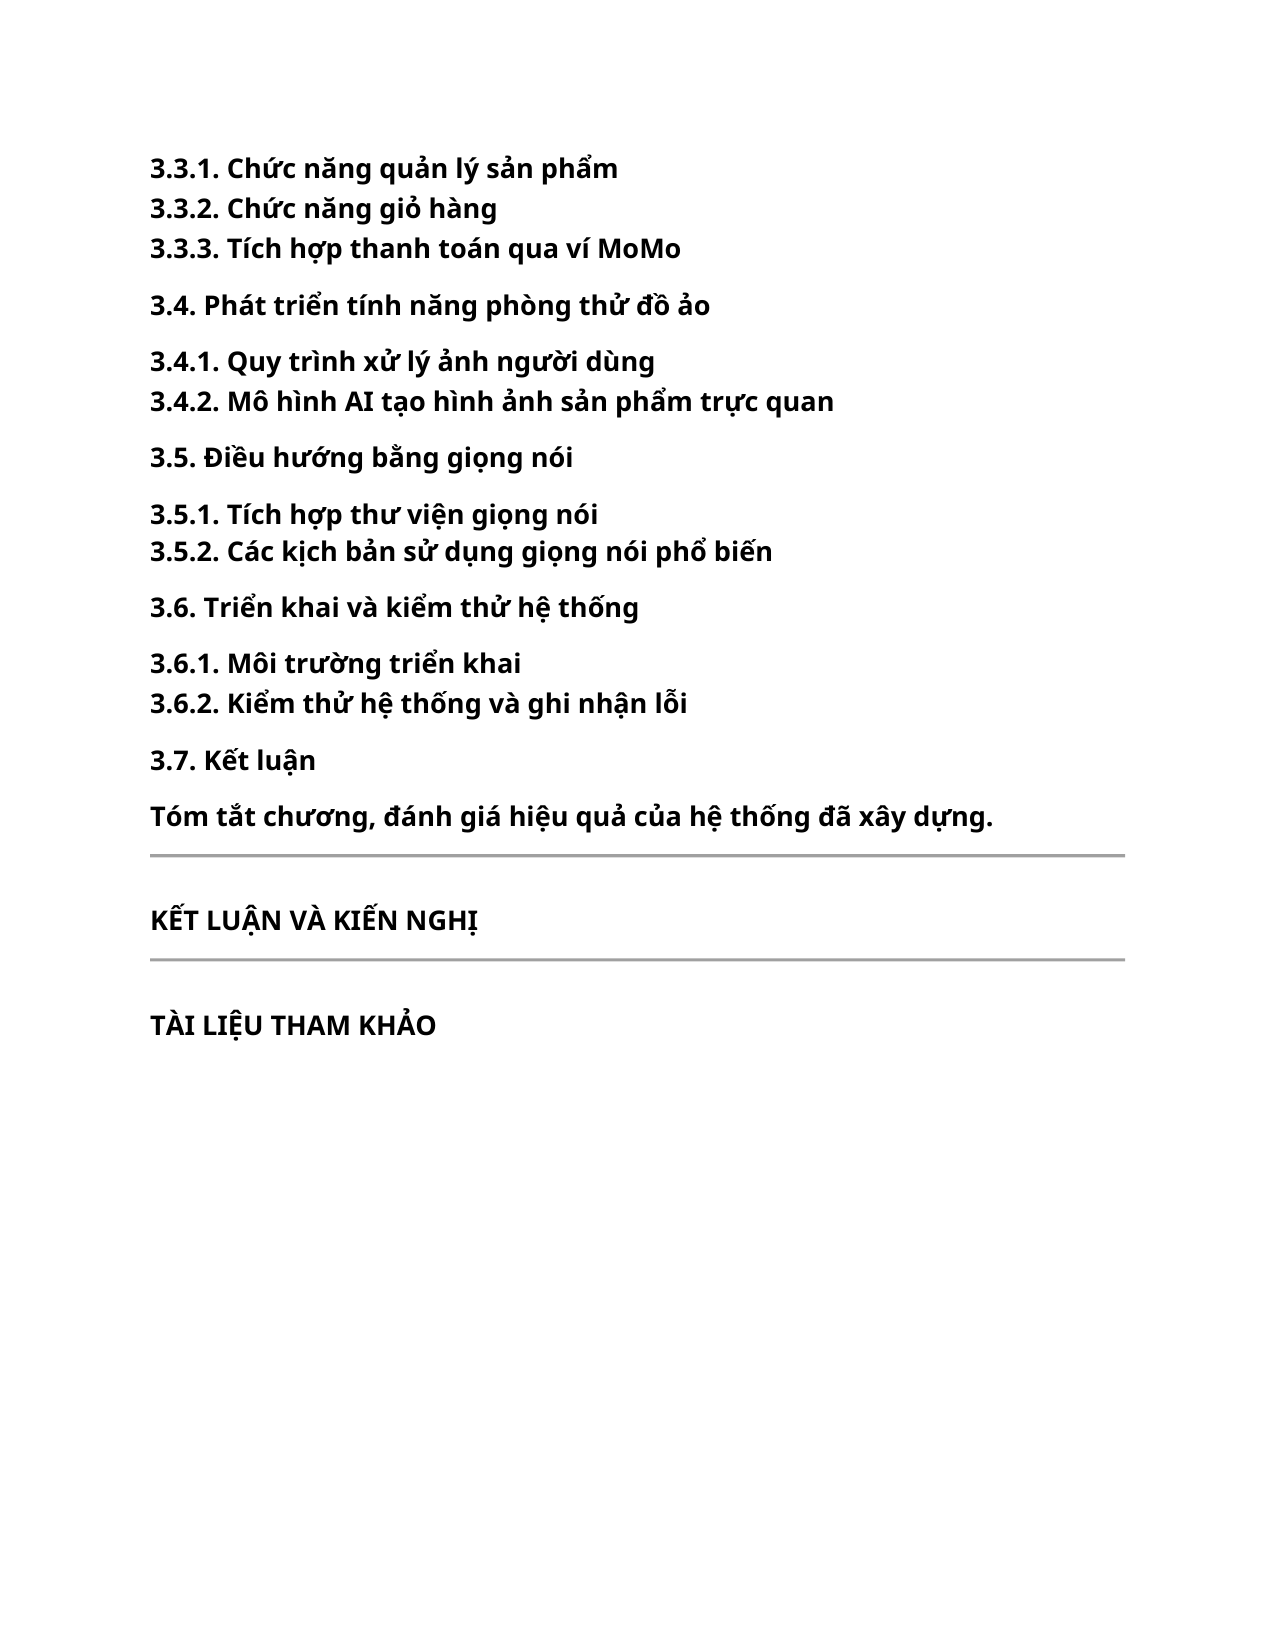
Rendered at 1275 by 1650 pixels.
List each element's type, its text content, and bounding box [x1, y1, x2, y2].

text 3.5.1. Tích hợp thư viện giọng nói [150, 495, 1125, 532]
text Tóm tắt chương, đánh giá hiệu quả của hệ thống đã xây dựng. [150, 798, 1125, 834]
text 3.5. Điều hướng bằng giọng nói [150, 439, 1125, 476]
text KẾT LUẬN VÀ KIẾN NGHỊ [150, 902, 1125, 939]
text 3.6.1. Môi trường triển khai 3.6.2. Kiểm thử hệ thống và ghi nhận lỗi [150, 645, 1125, 722]
text 3.7. Kết luận [150, 741, 1125, 778]
text 3.4. Phát triển tính năng phòng thử đồ ảo [150, 286, 1125, 323]
text 3.5.2. Các kịch bản sử dụng giọng nói phổ biến [150, 532, 1125, 569]
text 3.4.1. Quy trình xử lý ảnh người dùng 3.4.2. Mô hình AI tạo hình ảnh sản phẩm trực quan [150, 342, 1125, 419]
text TÀI LIỆU THAM KHẢO [150, 1006, 1125, 1043]
text 3.3.1. Chức năng quản lý sản phẩm 3.3.2. Chức năng giỏ hàng 3.3.3. Tích hợp thanh toán qua ví MoMo [150, 150, 1125, 266]
text 3.6. Triển khai và kiểm thử hệ thống [150, 588, 1125, 625]
